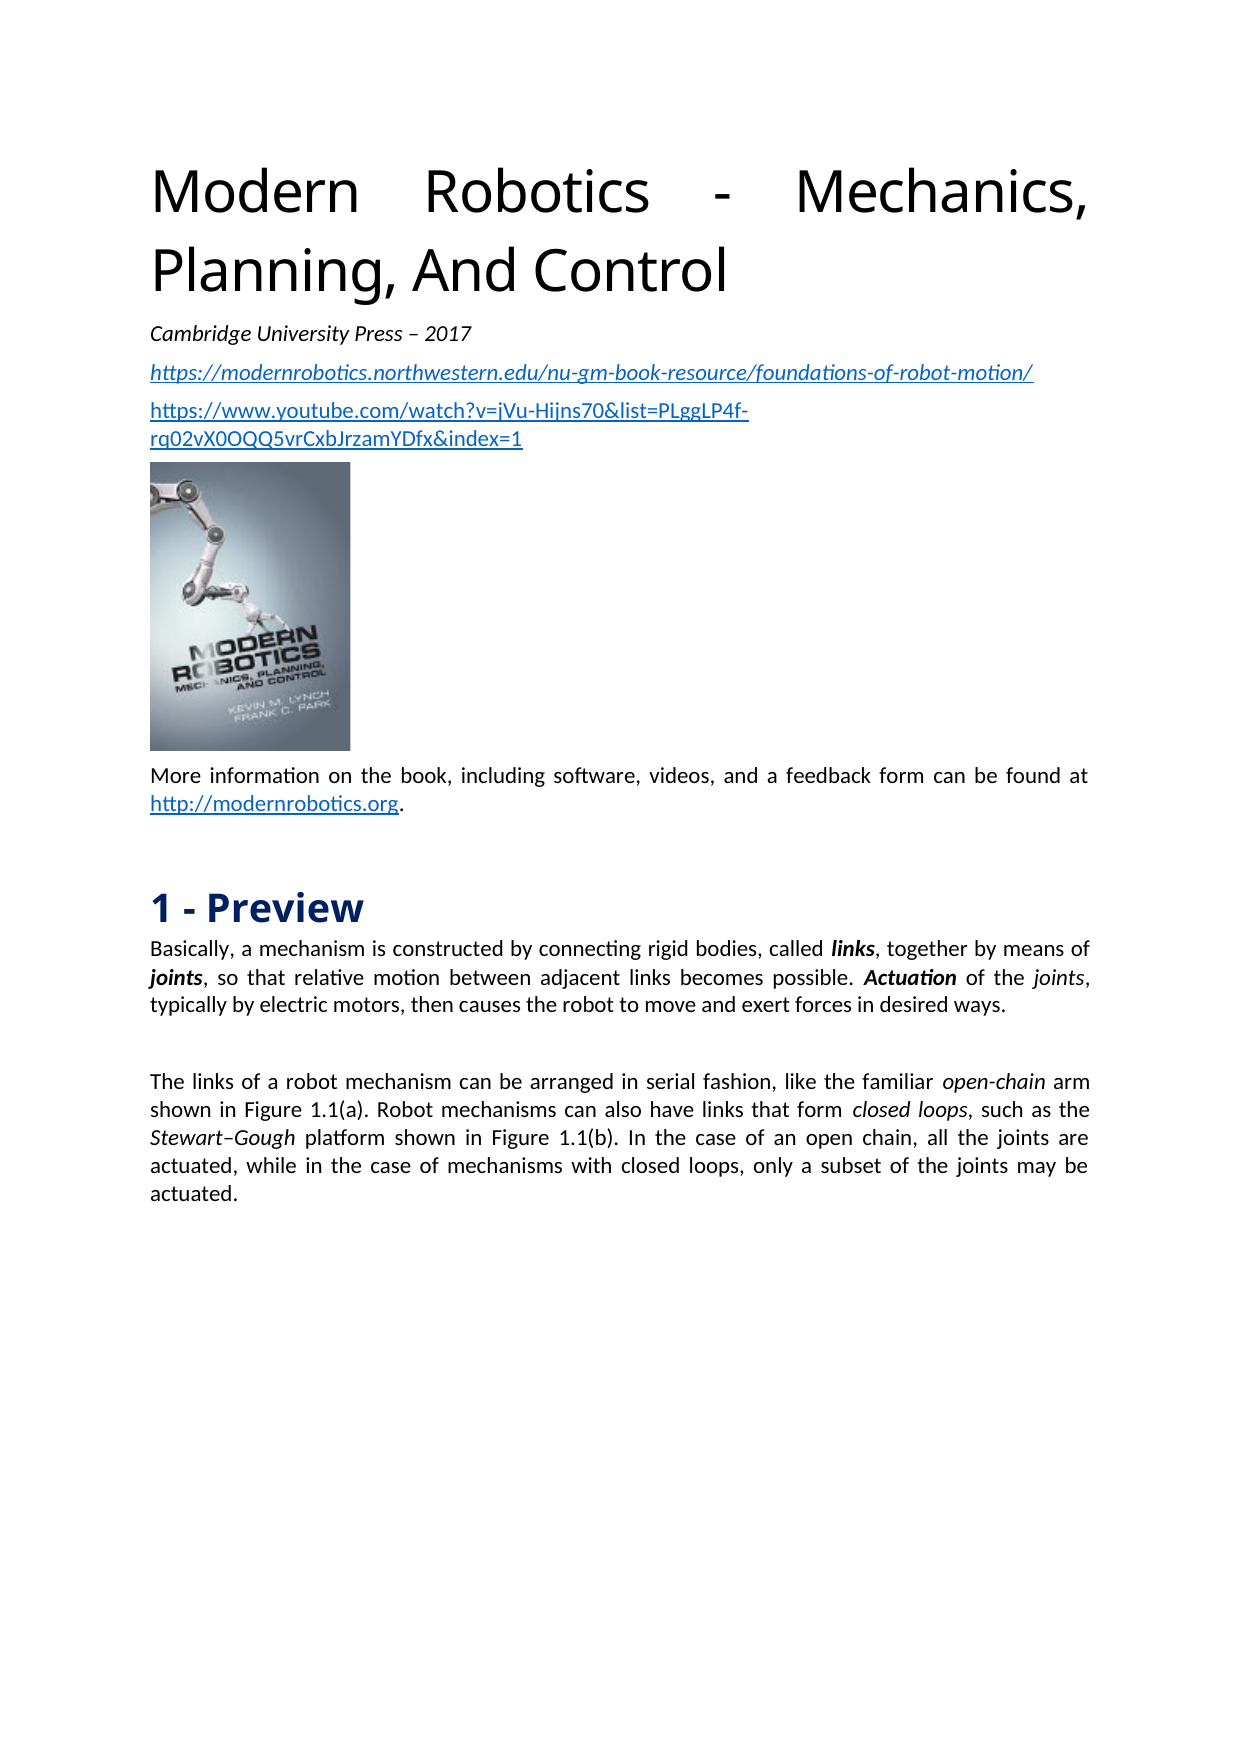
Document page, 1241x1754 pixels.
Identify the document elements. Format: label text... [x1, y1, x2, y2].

text Cambridge University Press – 2017 [150, 319, 1090, 347]
text https://www.youtube.com/watch?v=jVu-Hijns70&list=PLggLP4f-rq02vX0OQQ5vrCxbJrzamYDfx&index=1 [150, 396, 1090, 452]
text Modern Robotics - Mechanics, Planning, And Control [150, 150, 1090, 309]
text The links of a robot mechanism can be arranged in serial fashion, like the familiar open-chain arm shown in Figure 1.1(a). Robot mechanisms can also have links that form closed loops, such as the Stewart–Gough platform shown in Figure 1.1(b). In the case of an open chain, all the joints are actuated, while in the case of mechanisms with closed loops, only a subset of the joints may be actuated. [150, 1067, 1090, 1208]
text More information on the book, including software, videos, and a feedback form can be found at http://modernrobotics.org. [150, 761, 1090, 817]
text Basically, a mechanism is constructed by connecting rigid bodies, called links, together by means of joints, so that relative motion between adjacent links becomes possible. Actuation of the joints, typically by electric motors, then causes the robot to move and exert forces in desired ways. [150, 934, 1090, 1019]
picture [150, 462, 351, 751]
text https://modernrobotics.northwestern.edu/nu-gm-book-resource/foundations-of-robot-motion/ [150, 358, 1090, 386]
subtitle 1 - Preview [150, 881, 1090, 934]
